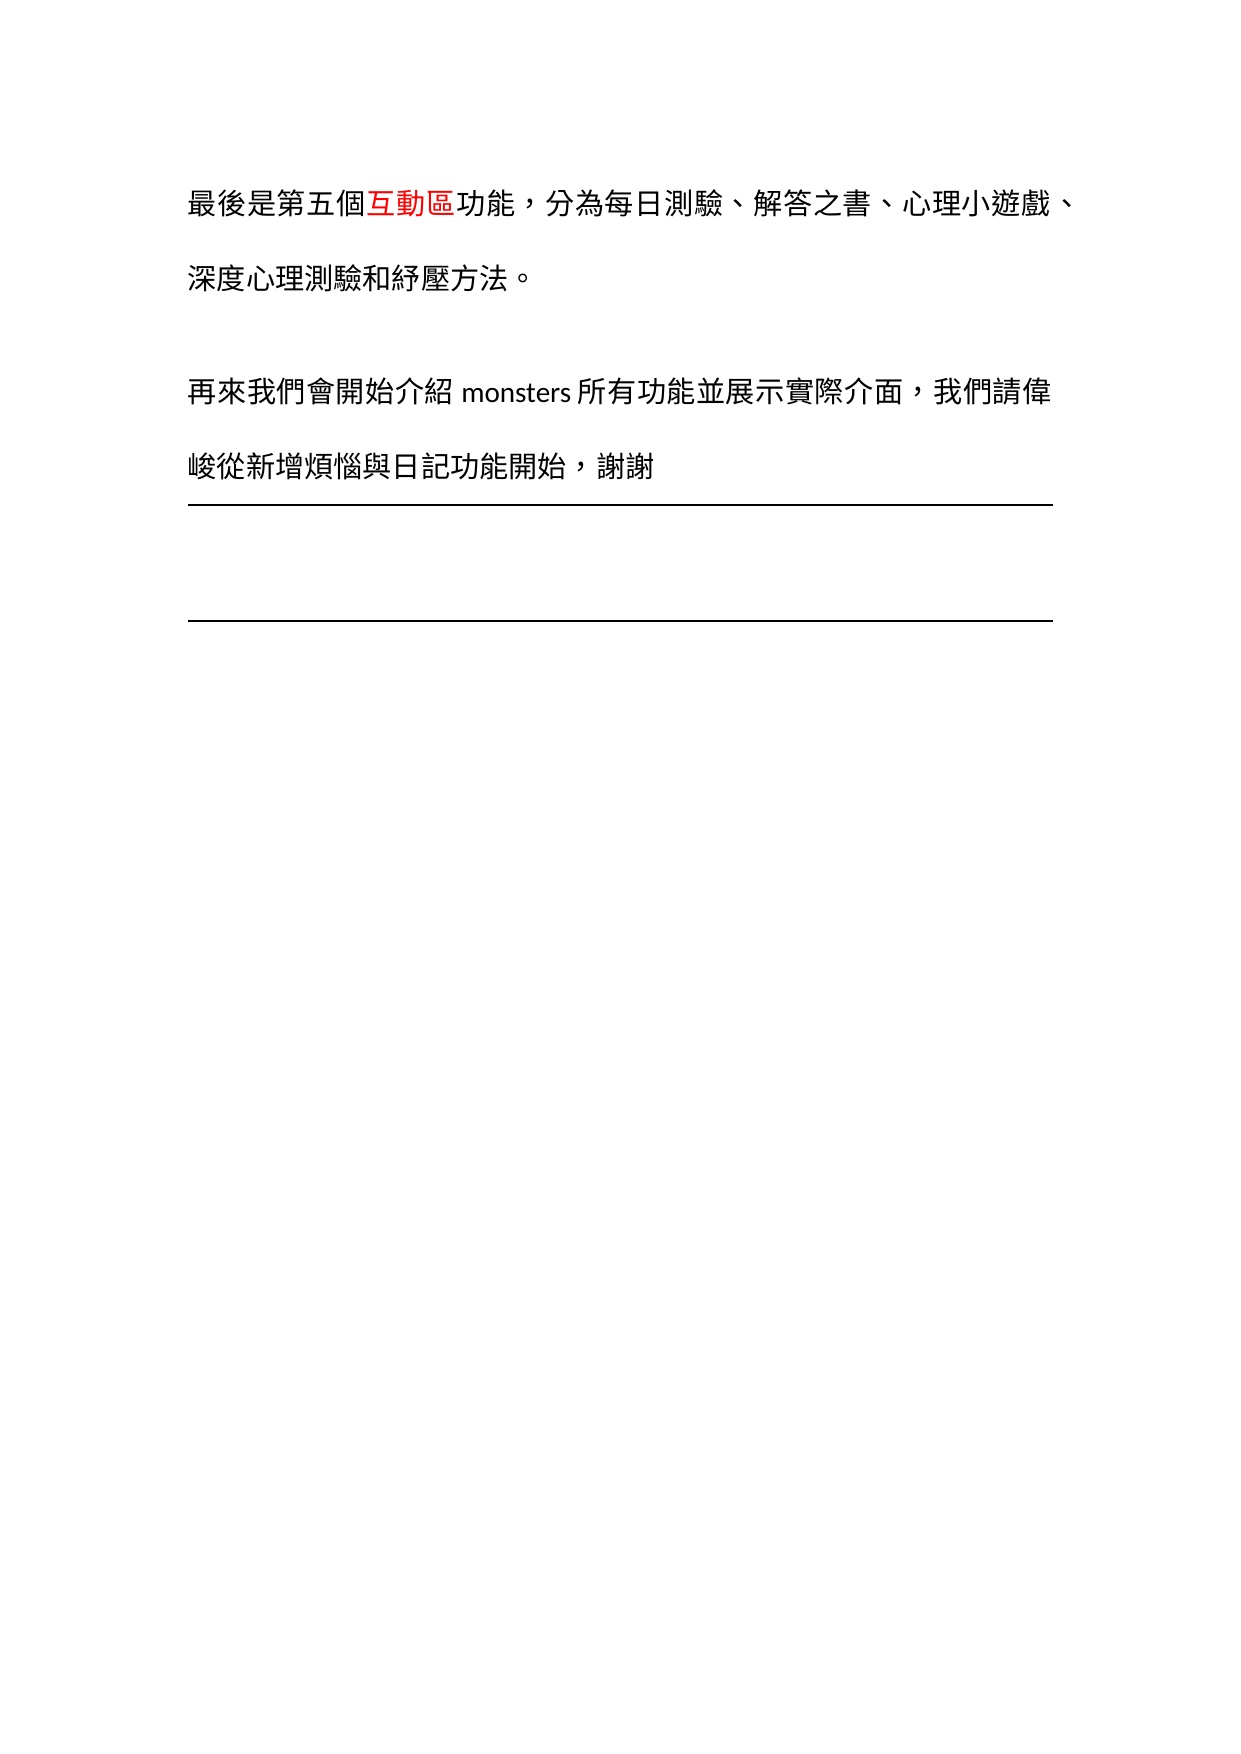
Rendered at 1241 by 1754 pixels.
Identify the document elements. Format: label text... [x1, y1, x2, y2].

text 最後是第五個互動區功能，分為每日測驗、解答之書、心理小遊戲、深度心理測驗和紓壓方法。 [187, 164, 1053, 314]
text 再來我們會開始介紹monsters所有功能並展示實際介面，我們請偉峻從新增煩惱與日記功能開始，謝謝 [187, 352, 1053, 506]
